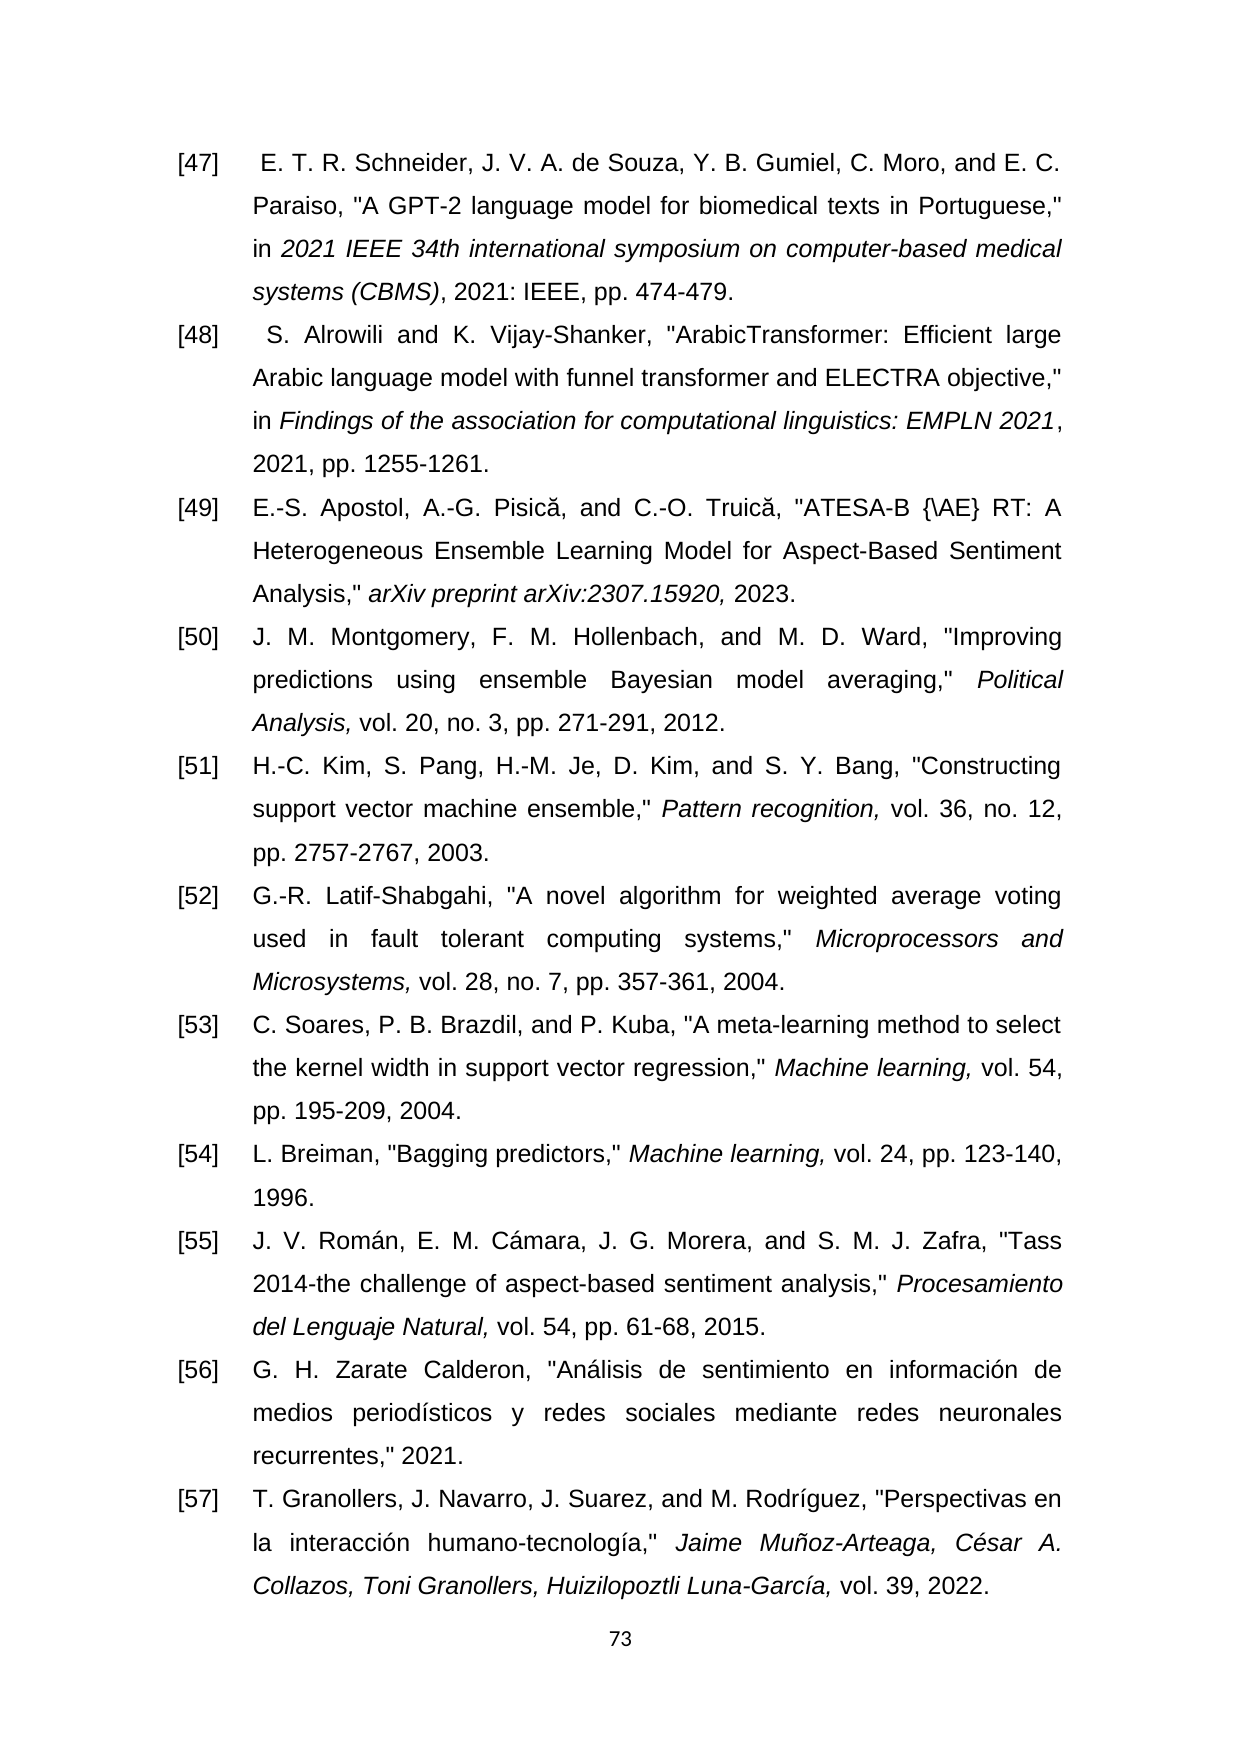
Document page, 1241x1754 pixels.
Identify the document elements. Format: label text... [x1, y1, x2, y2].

text [53] C. Soares, P. B. Brazdil, and P. Kuba, "A meta-learning method to select the kernel width in support vector regression," Machine learning, vol. 54, pp. 195-209, 2004. [177, 1010, 1063, 1125]
text [49] E.-S. Apostol, A.-G. Pisică, and C.-O. Truică, "ATESA-B {\AE} RT: A Heterogeneous Ensemble Learning Model for Aspect-Based Sentiment Analysis," arXiv preprint arXiv:2307.15920, 2023. [177, 493, 1063, 608]
text [57] T. Granollers, J. Navarro, J. Suarez, and M. Rodríguez, "Perspectivas en la interacción humano-tecnología," Jaime Muñoz-Arteaga, César A. Collazos, Toni Granollers, Huizilopoztli Luna-García, vol. 39, 2022. [177, 1484, 1063, 1599]
text [50] J. M. Montgomery, F. M. Hollenbach, and M. D. Ward, "Improving predictions using ensemble Bayesian model averaging," Political Analysis, vol. 20, no. 3, pp. 271-291, 2012. [177, 622, 1063, 737]
text [55] J. V. Román, E. M. Cámara, J. G. Morera, and S. M. J. Zafra, "Tass 2014-the challenge of aspect-based sentiment analysis," Procesamiento del Lenguaje Natural, vol. 54, pp. 61-68, 2015. [177, 1226, 1063, 1341]
text [52] G.-R. Latif-Shabgahi, "A novel algorithm for weighted average voting used in fault tolerant computing systems," Microprocessors and Microsystems, vol. 28, no. 7, pp. 357-361, 2004. [177, 881, 1063, 996]
text [48] S. Alrowili and K. Vijay-Shanker, "ArabicTransformer: Efficient large Arabic language model with funnel transformer and ELECTRA objective," in Findings of the association for computational linguistics: EMPLN 2021, 2021, pp. 1255-1261. [177, 320, 1063, 478]
text [51] H.-C. Kim, S. Pang, H.-M. Je, D. Kim, and S. Y. Bang, "Constructing support vector machine ensemble," Pattern recognition, vol. 36, no. 12, pp. 2757-2767, 2003. [177, 751, 1063, 866]
text [54] L. Breiman, "Bagging predictors," Machine learning, vol. 24, pp. 123-140, 1996. [177, 1139, 1063, 1211]
text [56] G. H. Zarate Calderon, "Análisis de sentimiento en información de medios periodísticos y redes sociales mediante redes neuronales recurrentes," 2021. [177, 1355, 1063, 1470]
text [47] E. T. R. Schneider, J. V. A. de Souza, Y. B. Gumiel, C. Moro, and E. C. Paraiso, "A GPT-2 language model for biomedical texts in Portuguese," in 2021 IEEE 34th international symposium on computer-based medical systems (CBMS), 2021: IEEE, pp. 474-479. [177, 148, 1063, 306]
